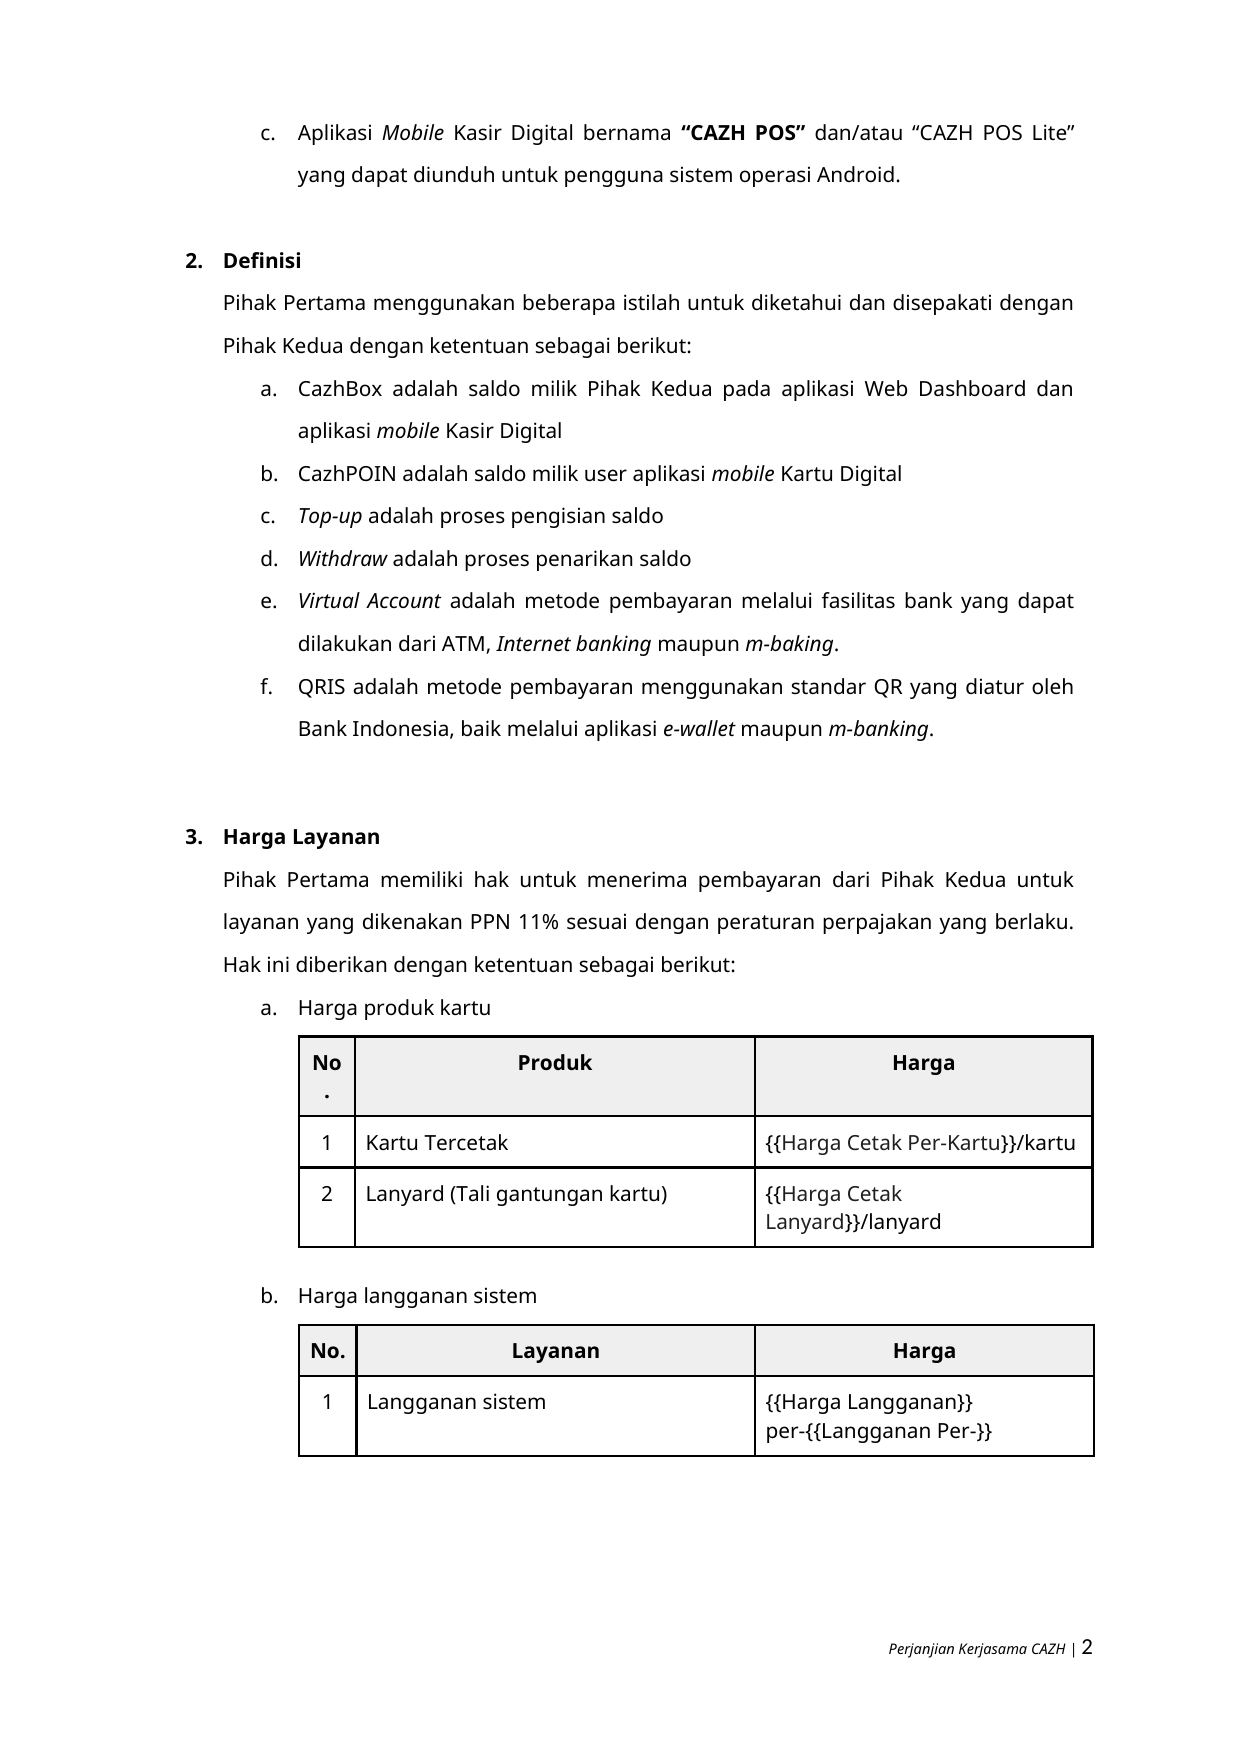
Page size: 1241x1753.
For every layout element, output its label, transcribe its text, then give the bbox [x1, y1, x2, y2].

table_header Harga [756, 1326, 1093, 1375]
list QRIS adalah metode pembayaran menggunakan standar QR yang diatur oleh Bank Indonesia, baik melalui aplikasi e-wallet maupun m-banking. [260, 672, 1075, 743]
table_cell {{Harga Langganan}} per-{{Langganan Per-}} [756, 1377, 1093, 1455]
list CazhPOIN adalah saldo milik user aplikasi mobile Kartu Digital [260, 459, 1075, 487]
table_cell Langganan sistem [358, 1377, 754, 1455]
table_header No. [300, 1038, 354, 1115]
table_cell {{Harga Cetak Per-Kartu}}/kartu [756, 1117, 1091, 1166]
text Pihak Pertama memiliki hak untuk menerima pembayaran dari Pihak Kedua untuk layanan yang dikenakan PPN 11% sesuai dengan peraturan perpajakan yang berlaku. Hak ini diberikan dengan ketentuan sebagai berikut: [223, 865, 1075, 978]
table_header No. [300, 1326, 355, 1375]
table_cell 2 [300, 1169, 354, 1246]
table_cell 1 [300, 1117, 354, 1166]
table_header Layanan [358, 1326, 754, 1375]
text Pihak Pertama menggunakan beberapa istilah untuk diketahui dan disepakati dengan Pihak Kedua dengan ketentuan sebagai berikut: [223, 288, 1075, 359]
list Virtual Account adalah metode pembayaran melalui fasilitas bank yang dapat dilakukan dari ATM, Internet banking maupun m-baking. [260, 587, 1075, 658]
table_header Produk [356, 1038, 754, 1115]
table_cell {{Harga Cetak Lanyard}}/lanyard [756, 1169, 1091, 1246]
list Definisi [185, 246, 1075, 274]
list Harga langganan sistem [260, 1281, 1075, 1309]
list Withdraw adalah proses penarikan saldo [260, 544, 1075, 572]
table_header Harga [756, 1038, 1091, 1115]
table_cell Kartu Tercetak [356, 1117, 754, 1166]
list Top-up adalah proses pengisian saldo [260, 501, 1075, 530]
list CazhBox adalah saldo milik Pihak Kedua pada aplikasi Web Dashboard dan aplikasi mobile Kasir Digital [260, 374, 1075, 445]
table_cell Lanyard (Tali gantungan kartu) [356, 1169, 754, 1246]
list Harga Layanan [185, 822, 1075, 851]
list Harga produk kartu [260, 993, 1075, 1021]
table_cell 1 [300, 1377, 355, 1455]
list Aplikasi Mobile Kasir Digital bernama “CAZH POS” dan/atau “CAZH POS Lite” yang dapat diunduh untuk pengguna sistem operasi Android. [260, 118, 1075, 189]
